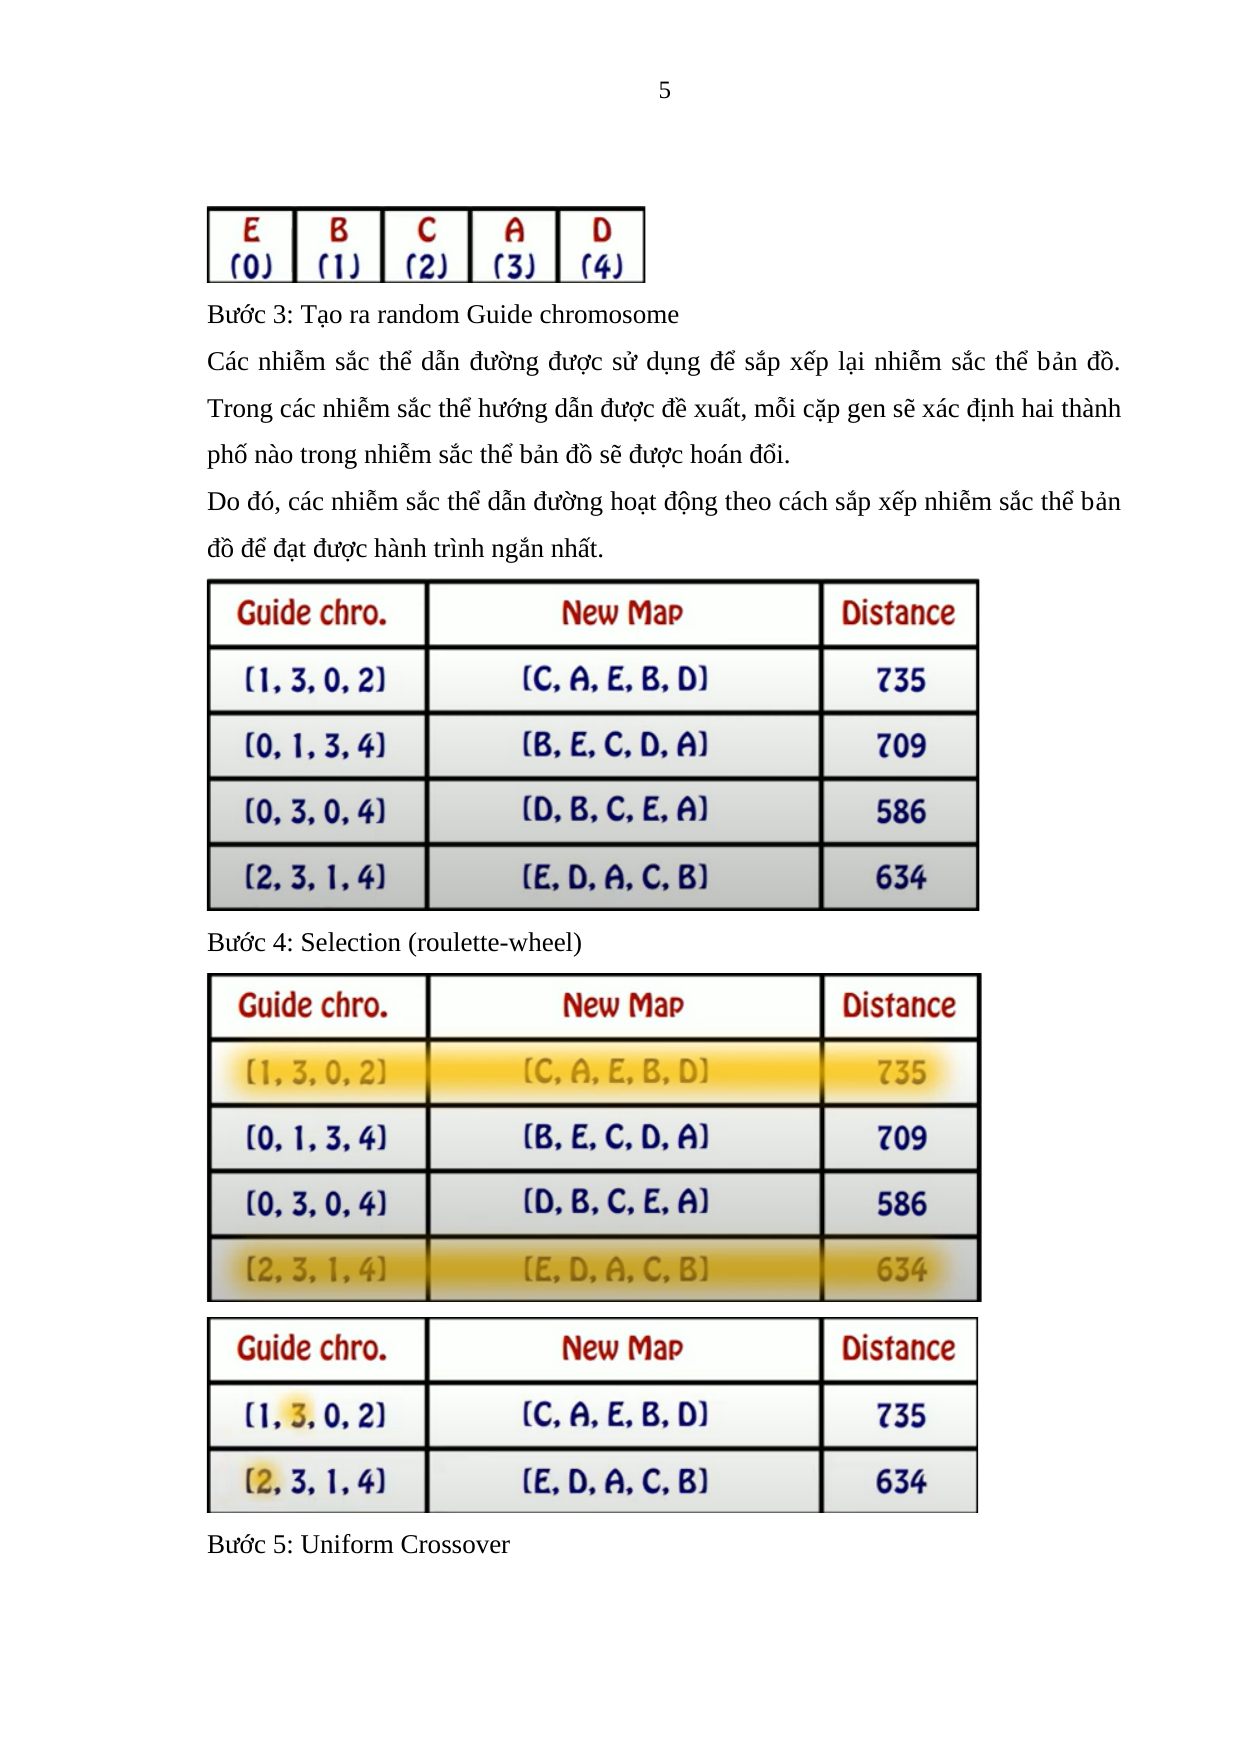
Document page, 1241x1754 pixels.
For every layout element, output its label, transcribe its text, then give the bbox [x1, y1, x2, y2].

text Các nhiễm sắc thể dẫn đường được sử dụng để sắp xếp lại nhiễm sắc thể bản đồ. Trong các nhiễm sắc thể hướng dẫn được đề xuất, mỗi cặp gen sẽ xác định hai thành phố nào trong nhiễm sắc thể bản đồ sẽ được hoán đổi. [207, 345, 1122, 470]
picture [206, 578, 980, 911]
picture [206, 206, 646, 283]
text Bước 5: Uniform Crossover [207, 1528, 1122, 1559]
text Bước 4: Selection (roulette-wheel) [207, 927, 1122, 958]
text Bước 3: Tạo ra random Guide chromosome [207, 298, 1122, 330]
text Do đó, các nhiễm sắc thể dẫn đường hoạt động theo cách sắp xếp nhiễm sắc thể bản đồ để đạt được hành trình ngắn nhất. [207, 485, 1122, 563]
picture [206, 973, 982, 1302]
picture [206, 1317, 979, 1513]
